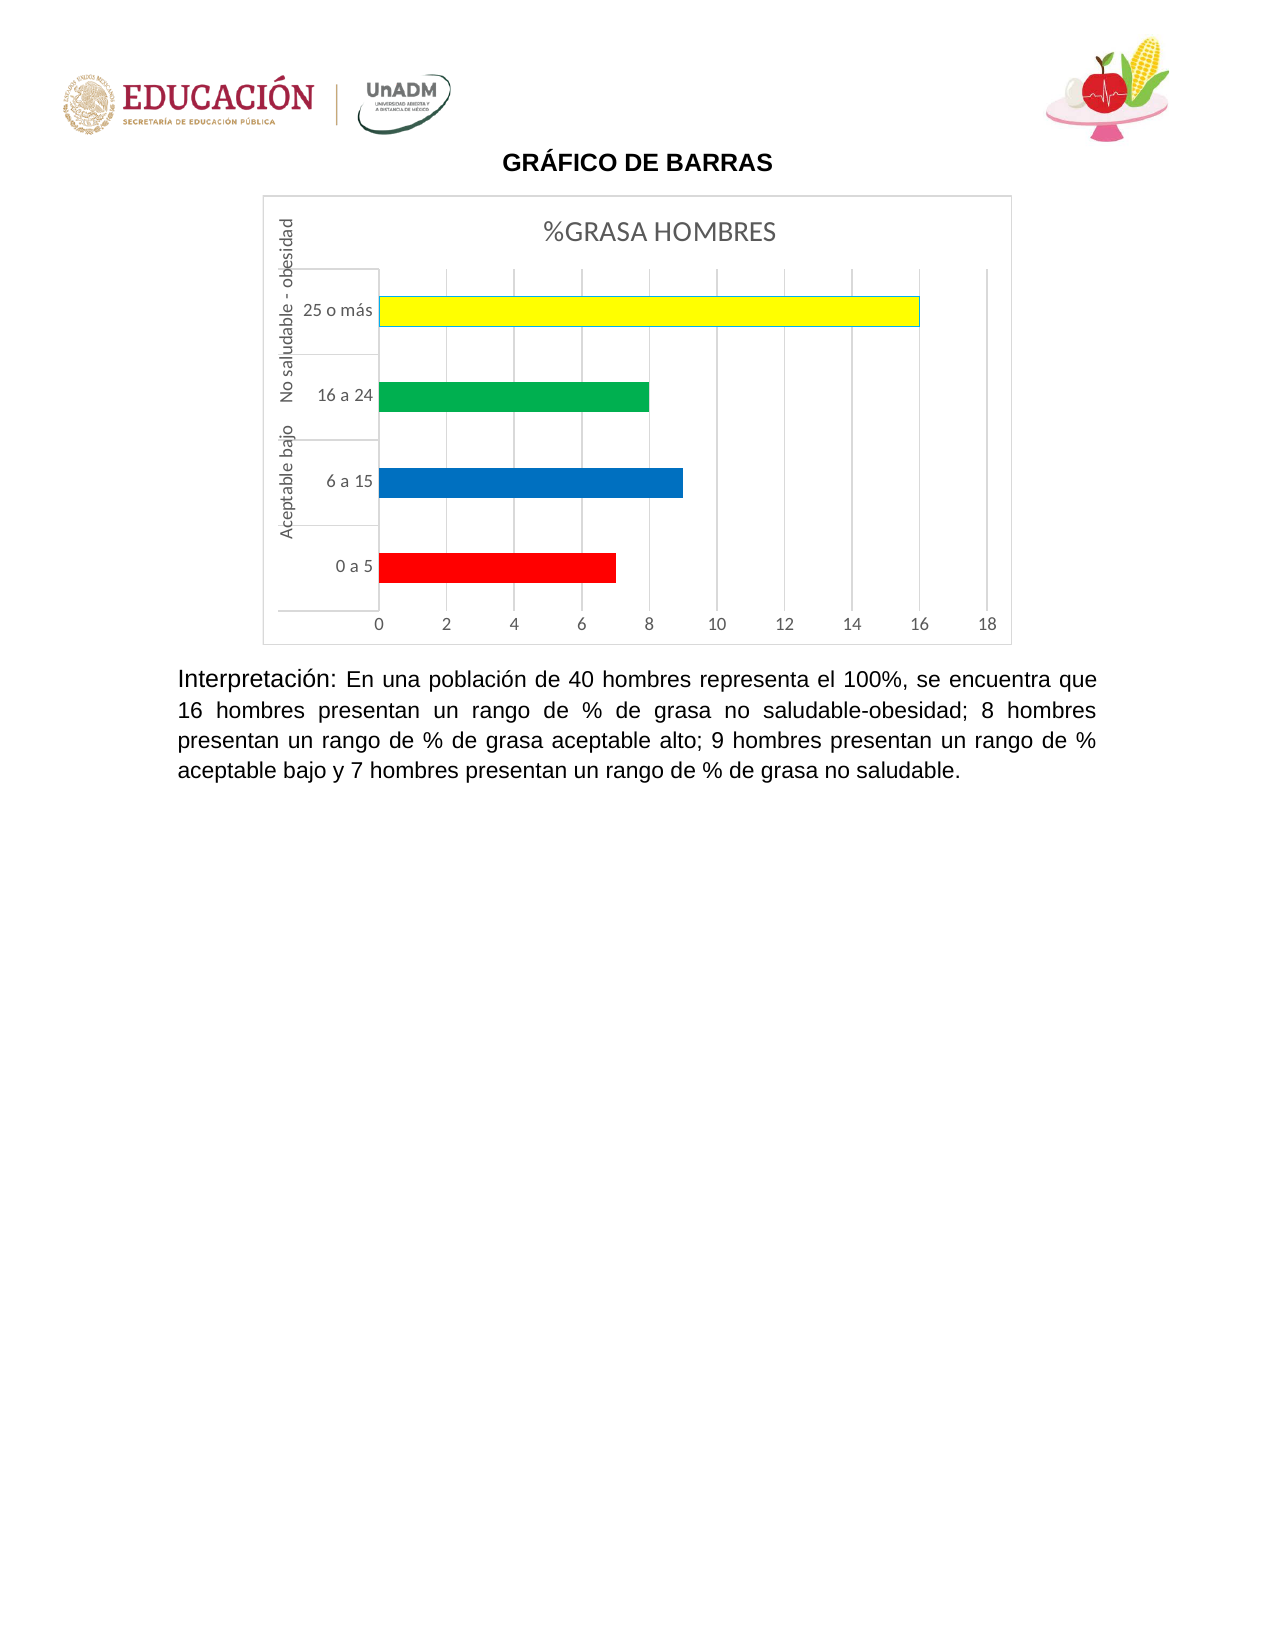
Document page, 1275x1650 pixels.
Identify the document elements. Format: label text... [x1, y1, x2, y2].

text Interpretación: En una población de 40 hombres representa el 100%, se encuentra que 16 hombres presentan un rango de % de grasa no saludable-obesidad; 8 hombres presentan un rango de % de grasa aceptable alto; 9 hombres presentan un rango de % aceptable bajo y 7 hombres presentan un rango de % de grasa no saludable. [177, 664, 1098, 783]
text GRÁFICO DE BARRAS [177, 148, 1098, 176]
picture [1042, 34, 1170, 148]
picture [63, 65, 451, 146]
